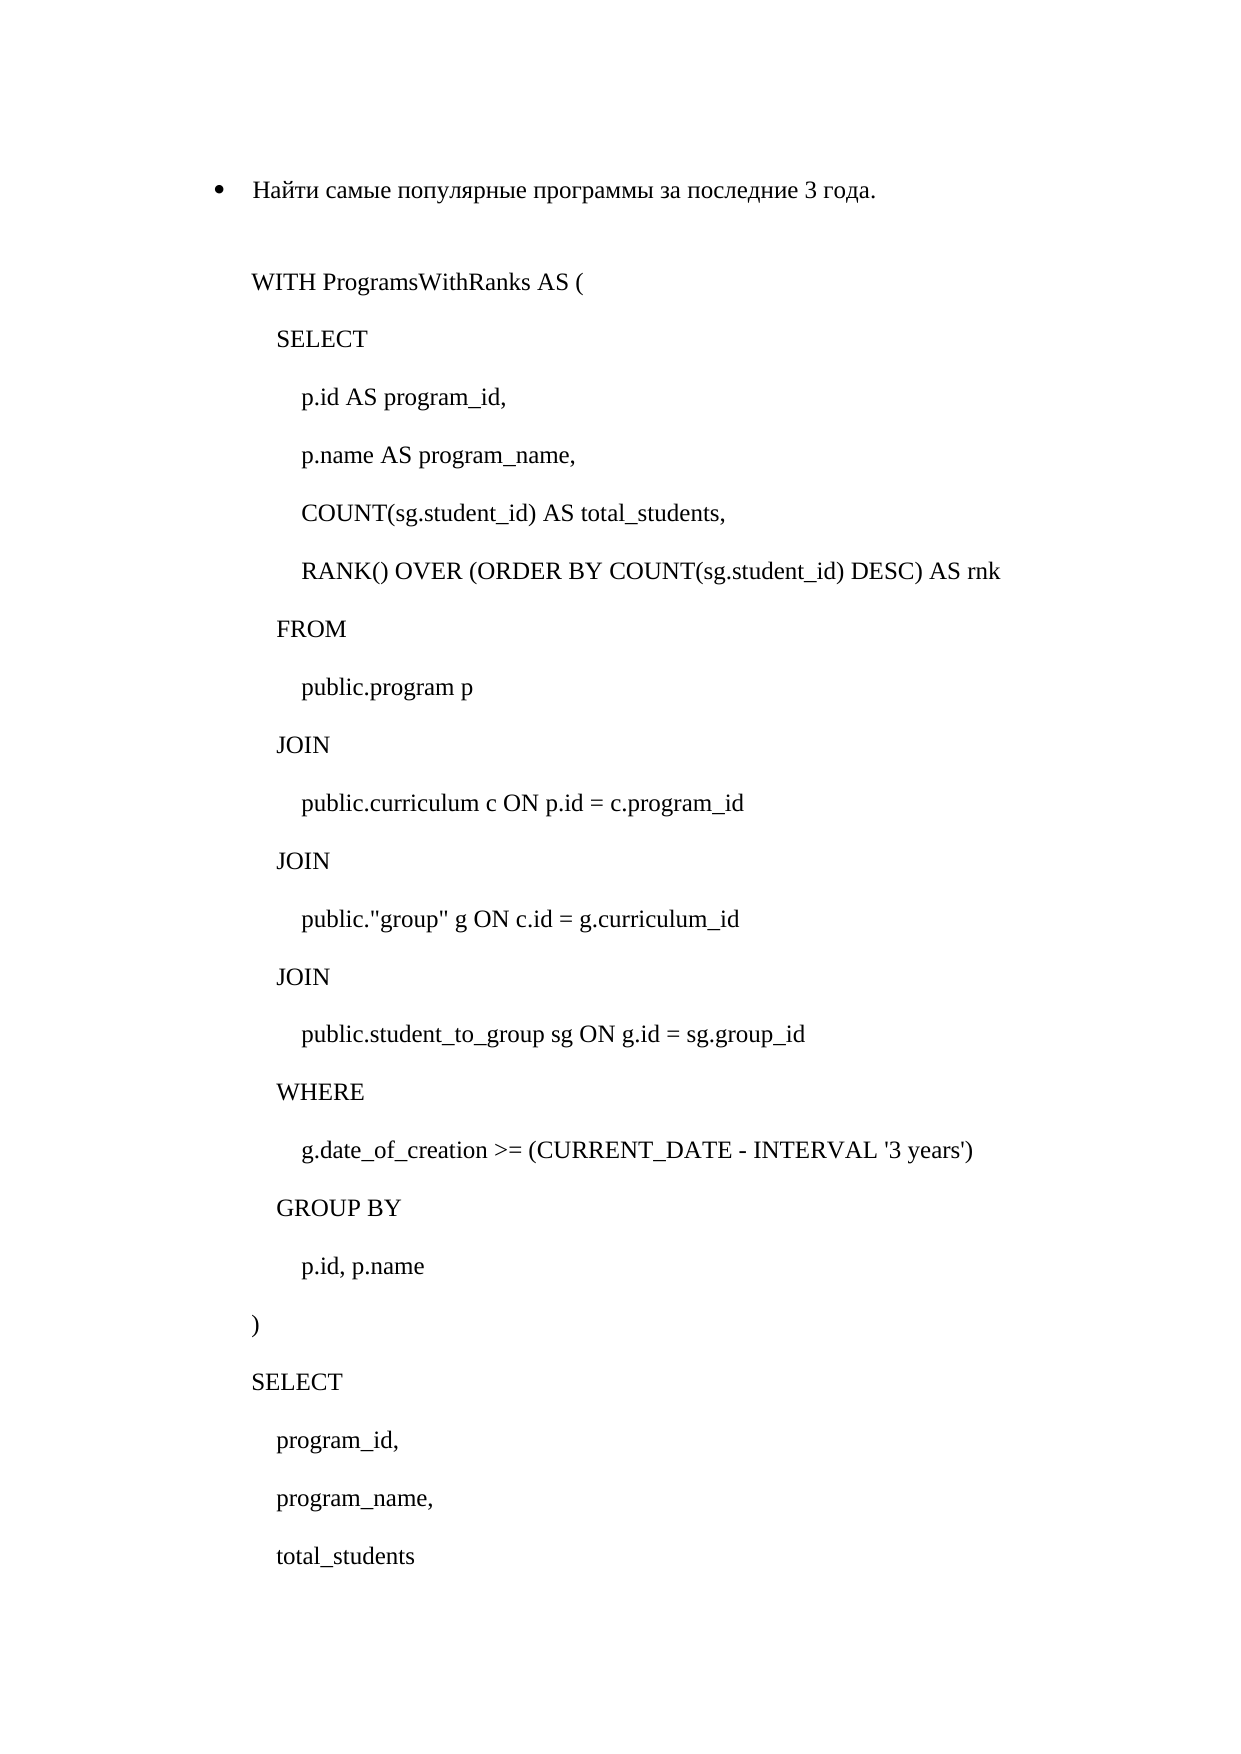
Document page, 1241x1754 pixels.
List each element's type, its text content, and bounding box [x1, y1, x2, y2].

text GROUP BY [251, 1193, 1152, 1222]
text public.student_to_group sg ON g.id = sg.group_id [251, 1019, 1152, 1048]
text JOIN [251, 962, 1152, 990]
text program_name, [251, 1483, 1152, 1512]
text g.date_of_creation >= (CURRENT_DATE - INTERVAL '3 years') [251, 1135, 1152, 1164]
text p.id, p.name [251, 1251, 1152, 1280]
text COUNT(sg.student_id) AS total_students, [251, 498, 1152, 527]
text WITH ProgramsWithRanks AS ( [251, 267, 1152, 295]
text public."group" g ON c.id = g.curriculum_id [251, 904, 1152, 932]
text program_id, [251, 1425, 1152, 1454]
text RANK() OVER (ORDER BY COUNT(sg.student_id) DESC) AS rnk [251, 556, 1152, 585]
text p.name AS program_name, [251, 440, 1152, 469]
text SELECT [251, 324, 1152, 353]
text total_students [251, 1541, 1152, 1569]
list Найти самые популярные программы за последние 3 года. [215, 176, 1152, 204]
text SELECT [251, 1367, 1152, 1396]
text FROM [251, 614, 1152, 643]
text WHERE [251, 1077, 1152, 1106]
text JOIN [251, 846, 1152, 874]
text JOIN [251, 730, 1152, 759]
text public.curriculum c ON p.id = c.program_id [251, 788, 1152, 817]
text p.id AS program_id, [251, 382, 1152, 411]
text ) [251, 1309, 1152, 1338]
text public.program p [251, 672, 1152, 701]
